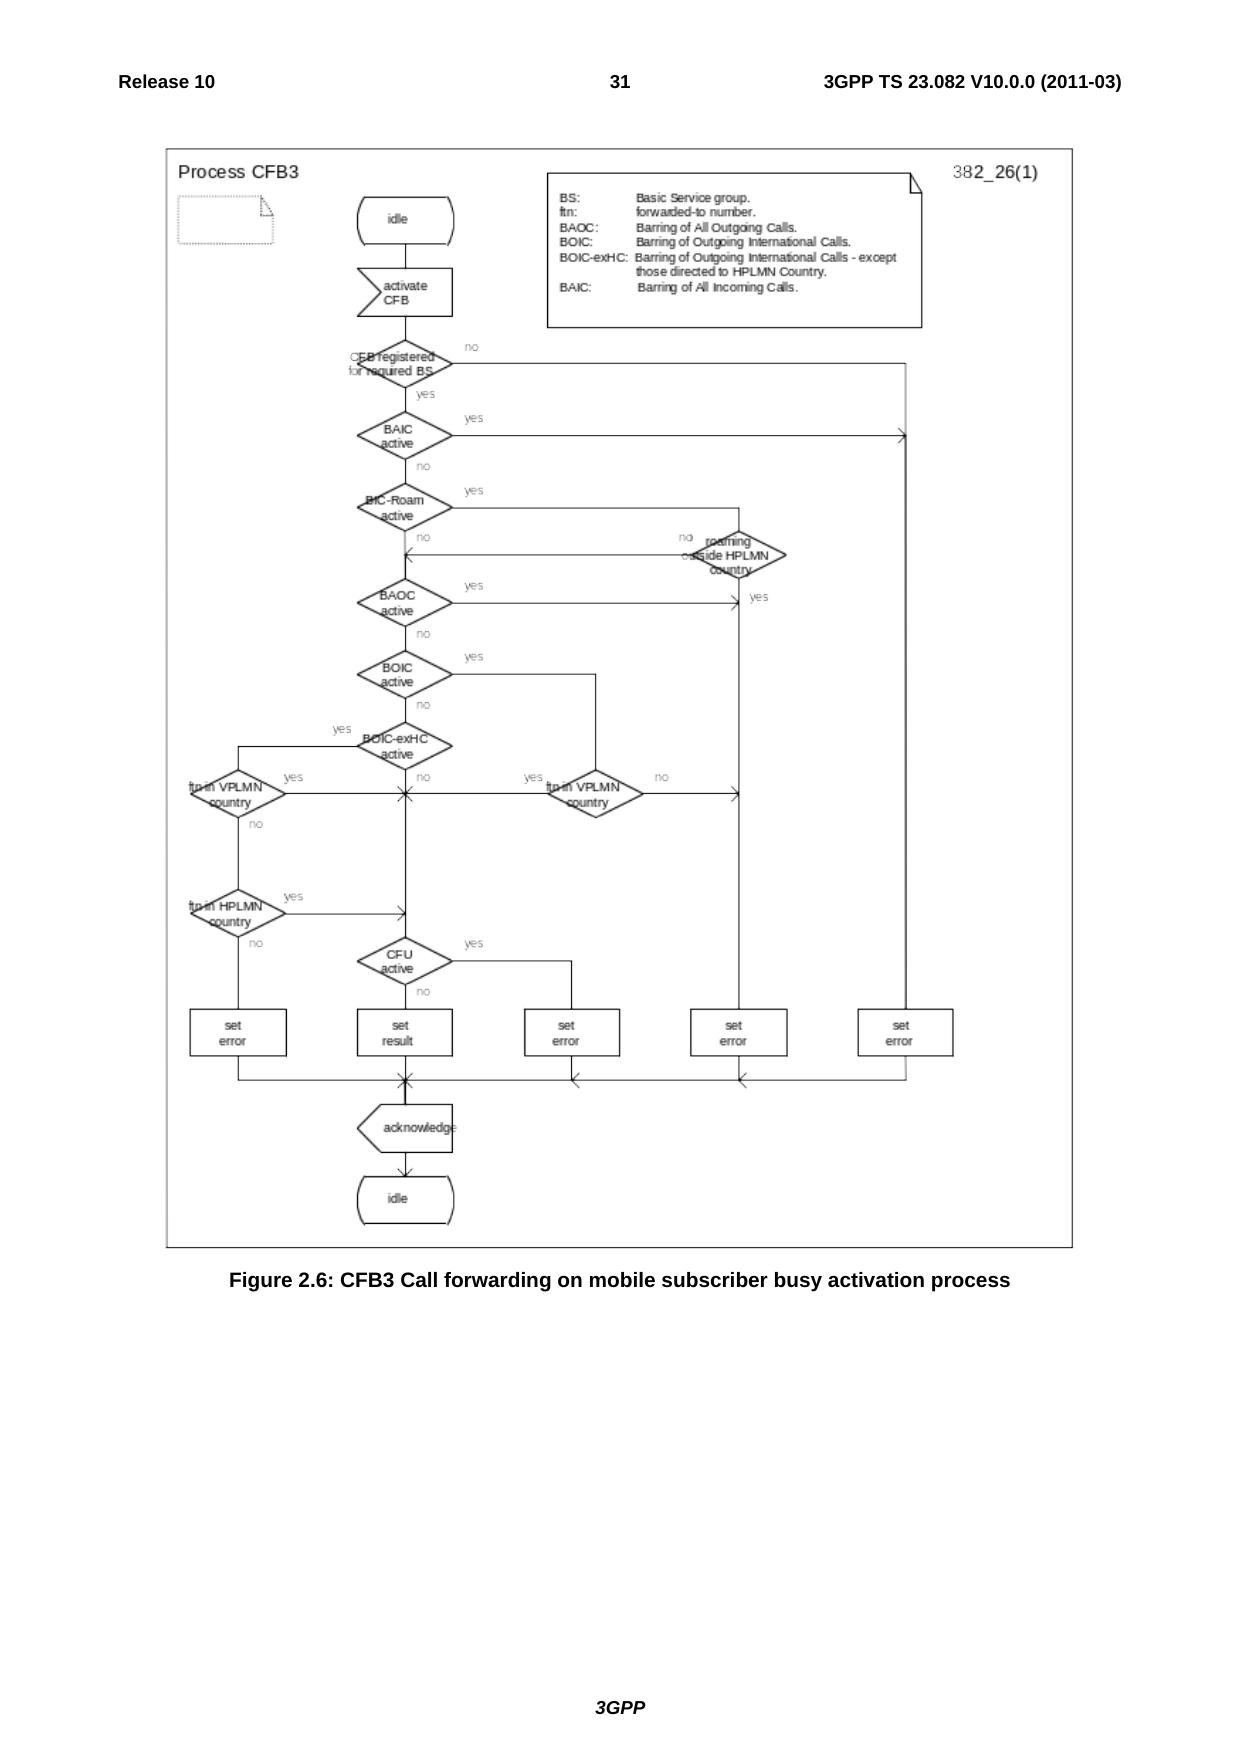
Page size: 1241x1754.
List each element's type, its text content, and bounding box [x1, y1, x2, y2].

text Figure 2.6: CFB3 Call forwarding on mobile subscriber busy activation process [118, 1268, 1122, 1292]
